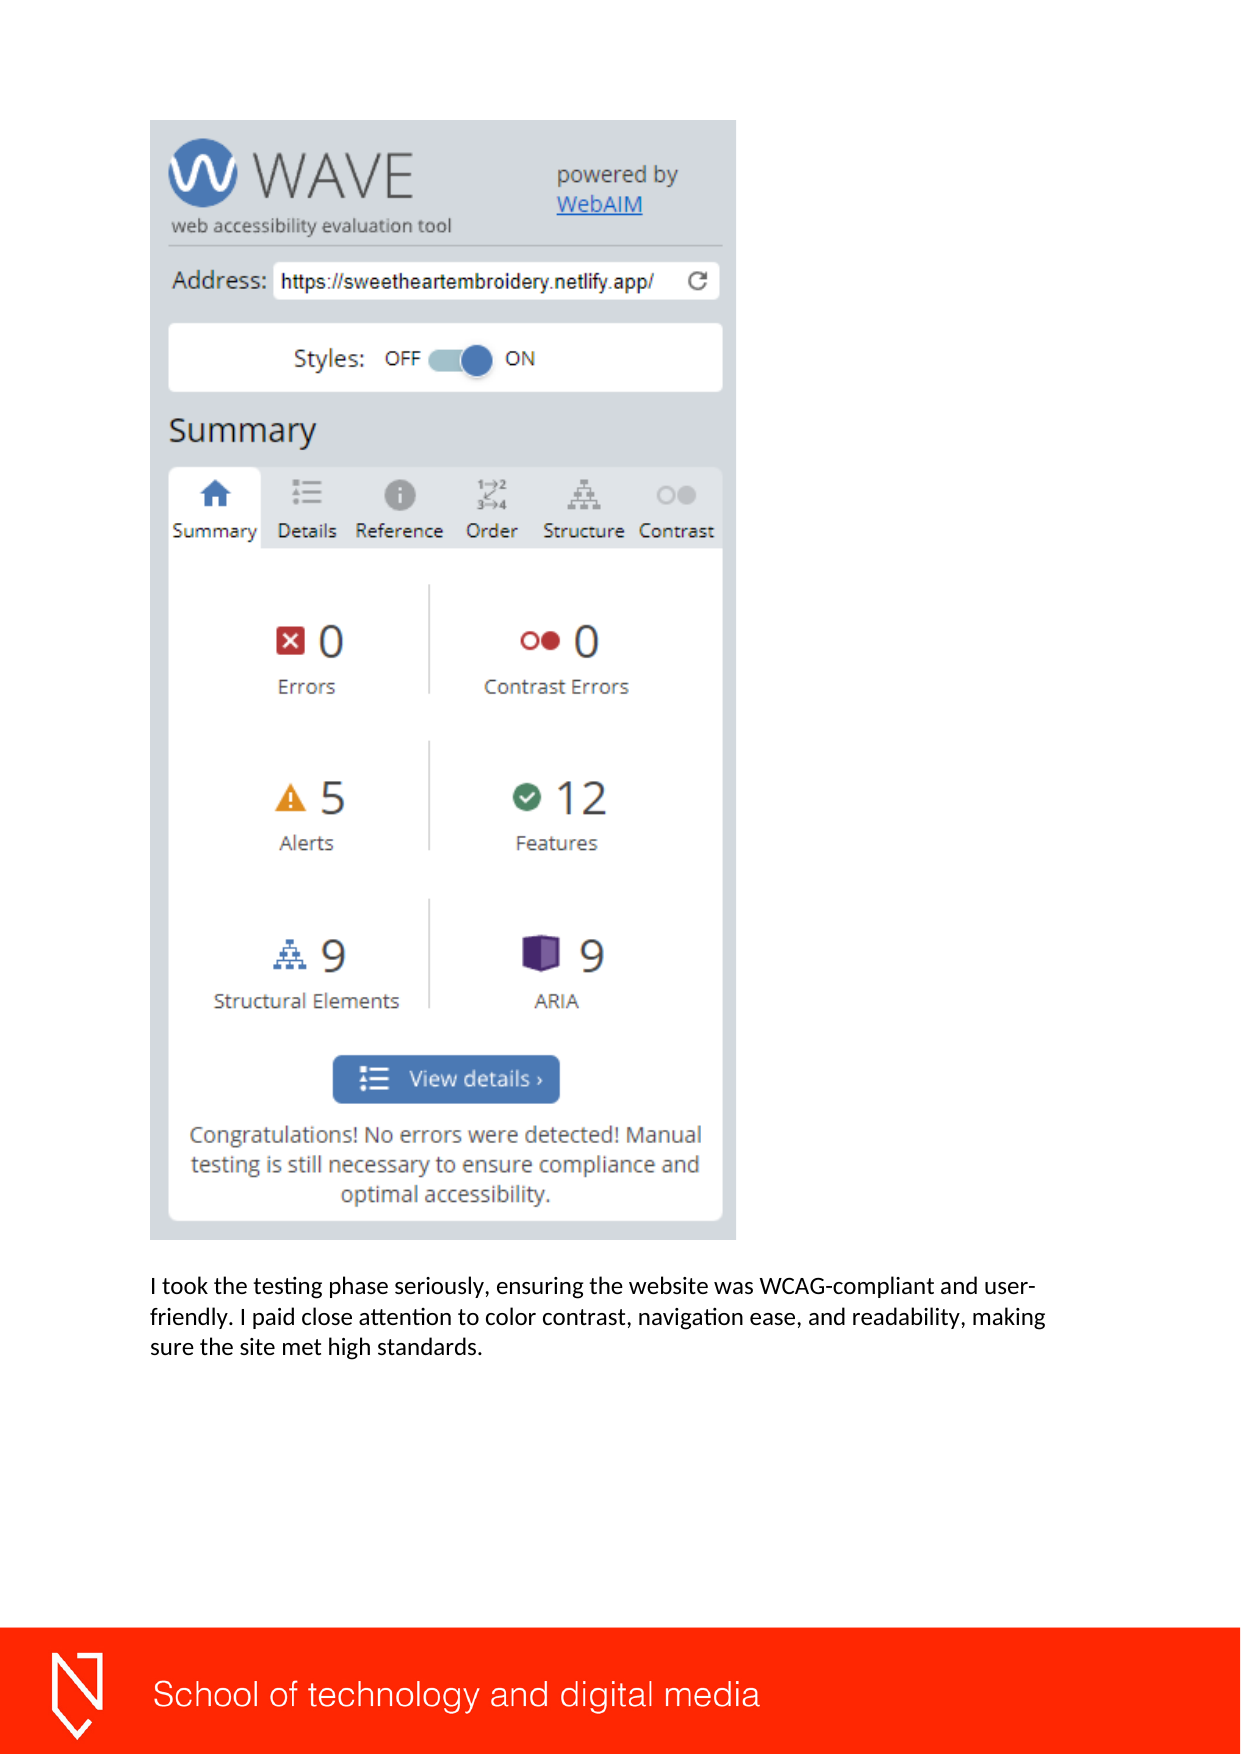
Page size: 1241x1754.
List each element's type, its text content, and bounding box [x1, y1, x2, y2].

picture [150, 120, 737, 1240]
picture [0, 1618, 1241, 1754]
text I took the testing phase seriously, ensuring the website was WCAG-compliant and user-friendly. I paid close attention to color contrast, navigation ease, and readability, making sure the site met high standards. [150, 1270, 1090, 1362]
